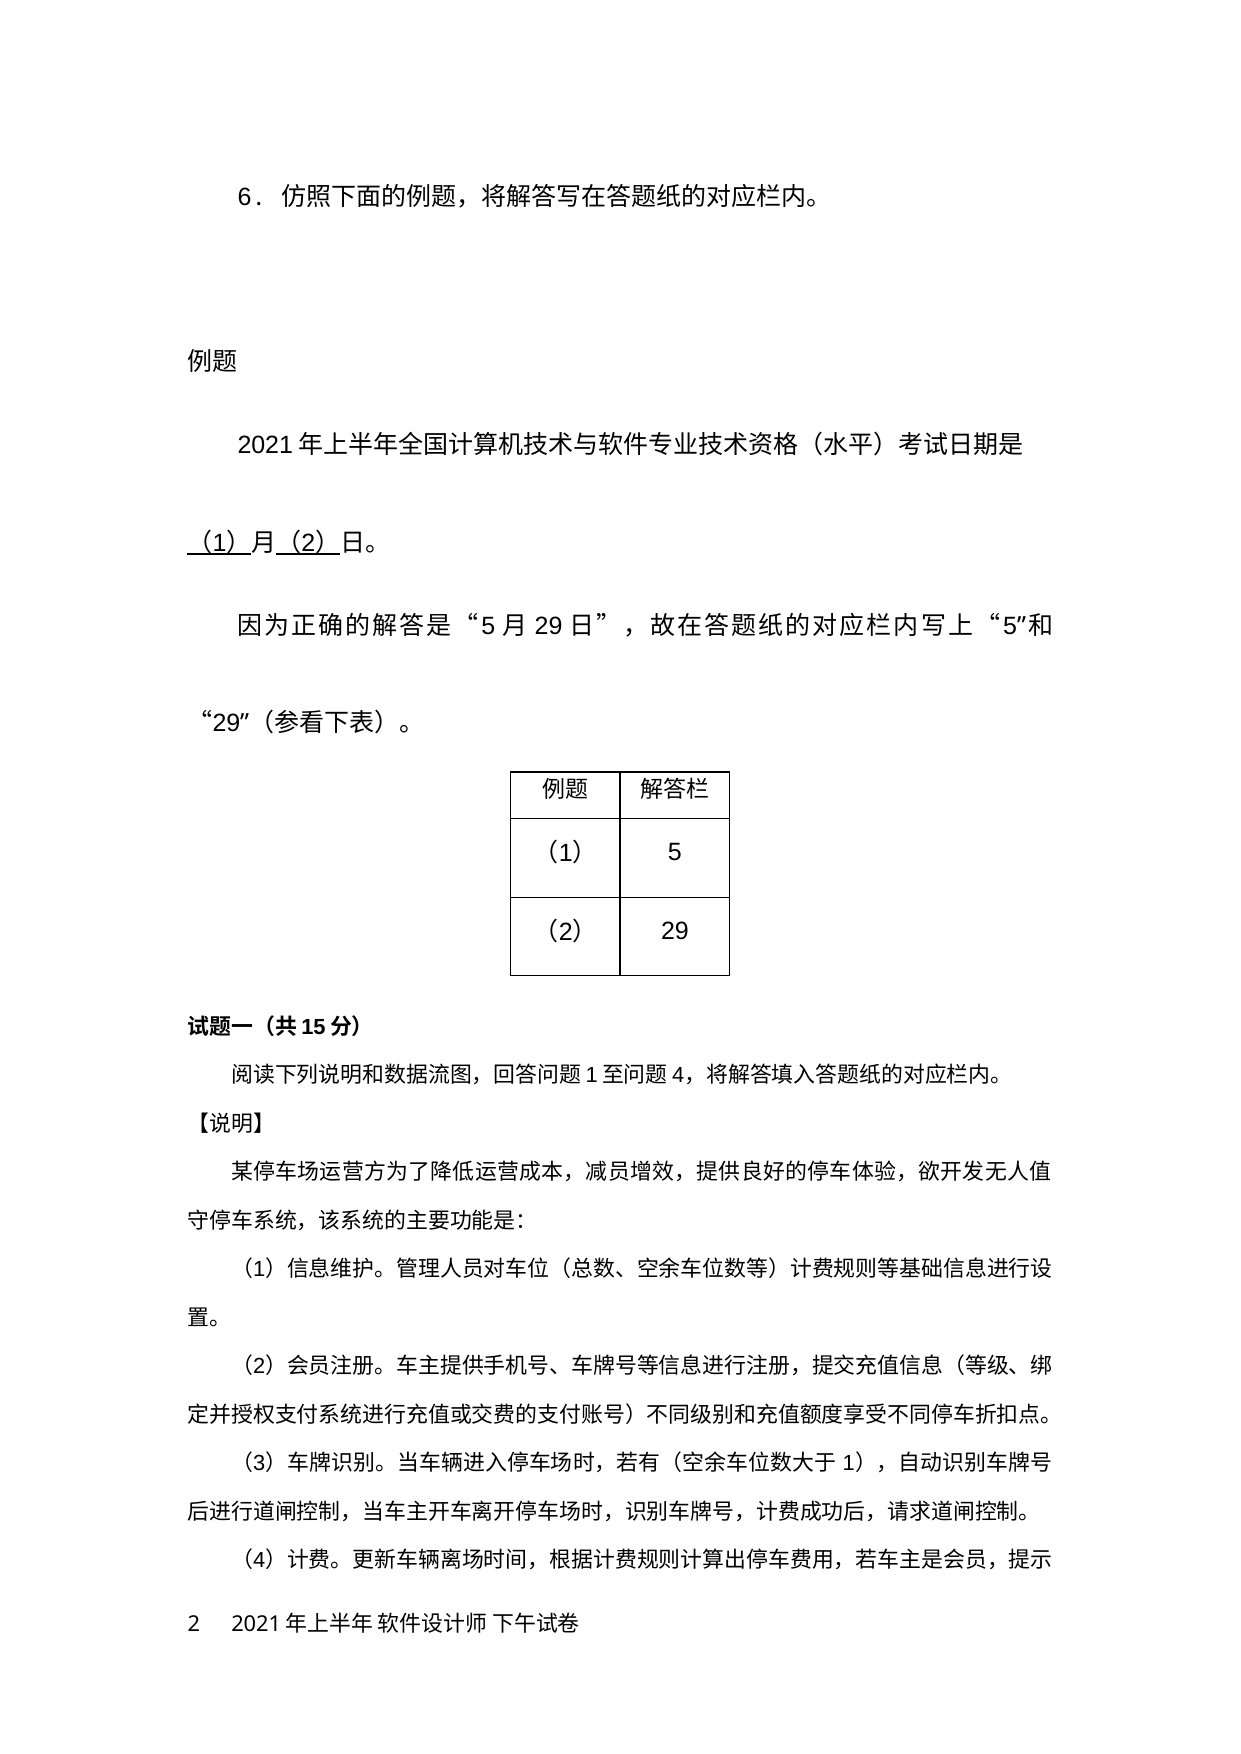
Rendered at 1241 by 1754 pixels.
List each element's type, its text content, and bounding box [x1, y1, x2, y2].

text 例题 [187, 327, 1053, 392]
table_cell （2） [511, 898, 619, 975]
text （2）会员注册。车主提供手机号、车牌号等信息进行注册，提交充值信息（等级、绑定并授权支付系统进行充值或交费的支付账号）不同级别和充值额度享受不同停车折扣点。 [187, 1348, 1053, 1429]
text 6. 仿照下面的例题，将解答写在答题纸的对应栏内。 [187, 162, 1053, 227]
text 试题一（共15分） [187, 1009, 1053, 1041]
text 因为正确的解答是“5月29日”，故在答题纸的对应栏内写上“5”和“29”（参看下表）。 [187, 591, 1053, 753]
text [187, 1542, 1053, 1574]
text 【说明】 [187, 1105, 1053, 1138]
table_header 解答栏 [621, 773, 729, 818]
text 2021年上半年全国计算机技术与软件专业技术资格（水平）考试日期是（1）月（2）日。 [187, 410, 1053, 573]
table_cell 5 [621, 819, 729, 897]
text 某停车场运营方为了降低运营成本，减员增效，提供良好的停车体验，欲开发无人值守停车系统，该系统的主要功能是： [187, 1154, 1053, 1235]
table_cell 29 [621, 898, 729, 975]
table_cell （1） [511, 819, 619, 897]
text （3）车牌识别。当车辆进入停车场时，若有（空余车位数大于1），自动识别车牌号后进行道闸控制，当车主开车离开停车场时，识别车牌号，计费成功后，请求道闸控制。 [187, 1445, 1053, 1526]
text （1）信息维护。管理人员对车位（总数、空余车位数等）计费规则等基础信息进行设置。 [187, 1251, 1053, 1332]
table_header 例题 [511, 773, 619, 818]
text 阅读下列说明和数据流图，回答问题1至问题4，将解答填入答题纸的对应栏内。 [187, 1057, 1053, 1089]
